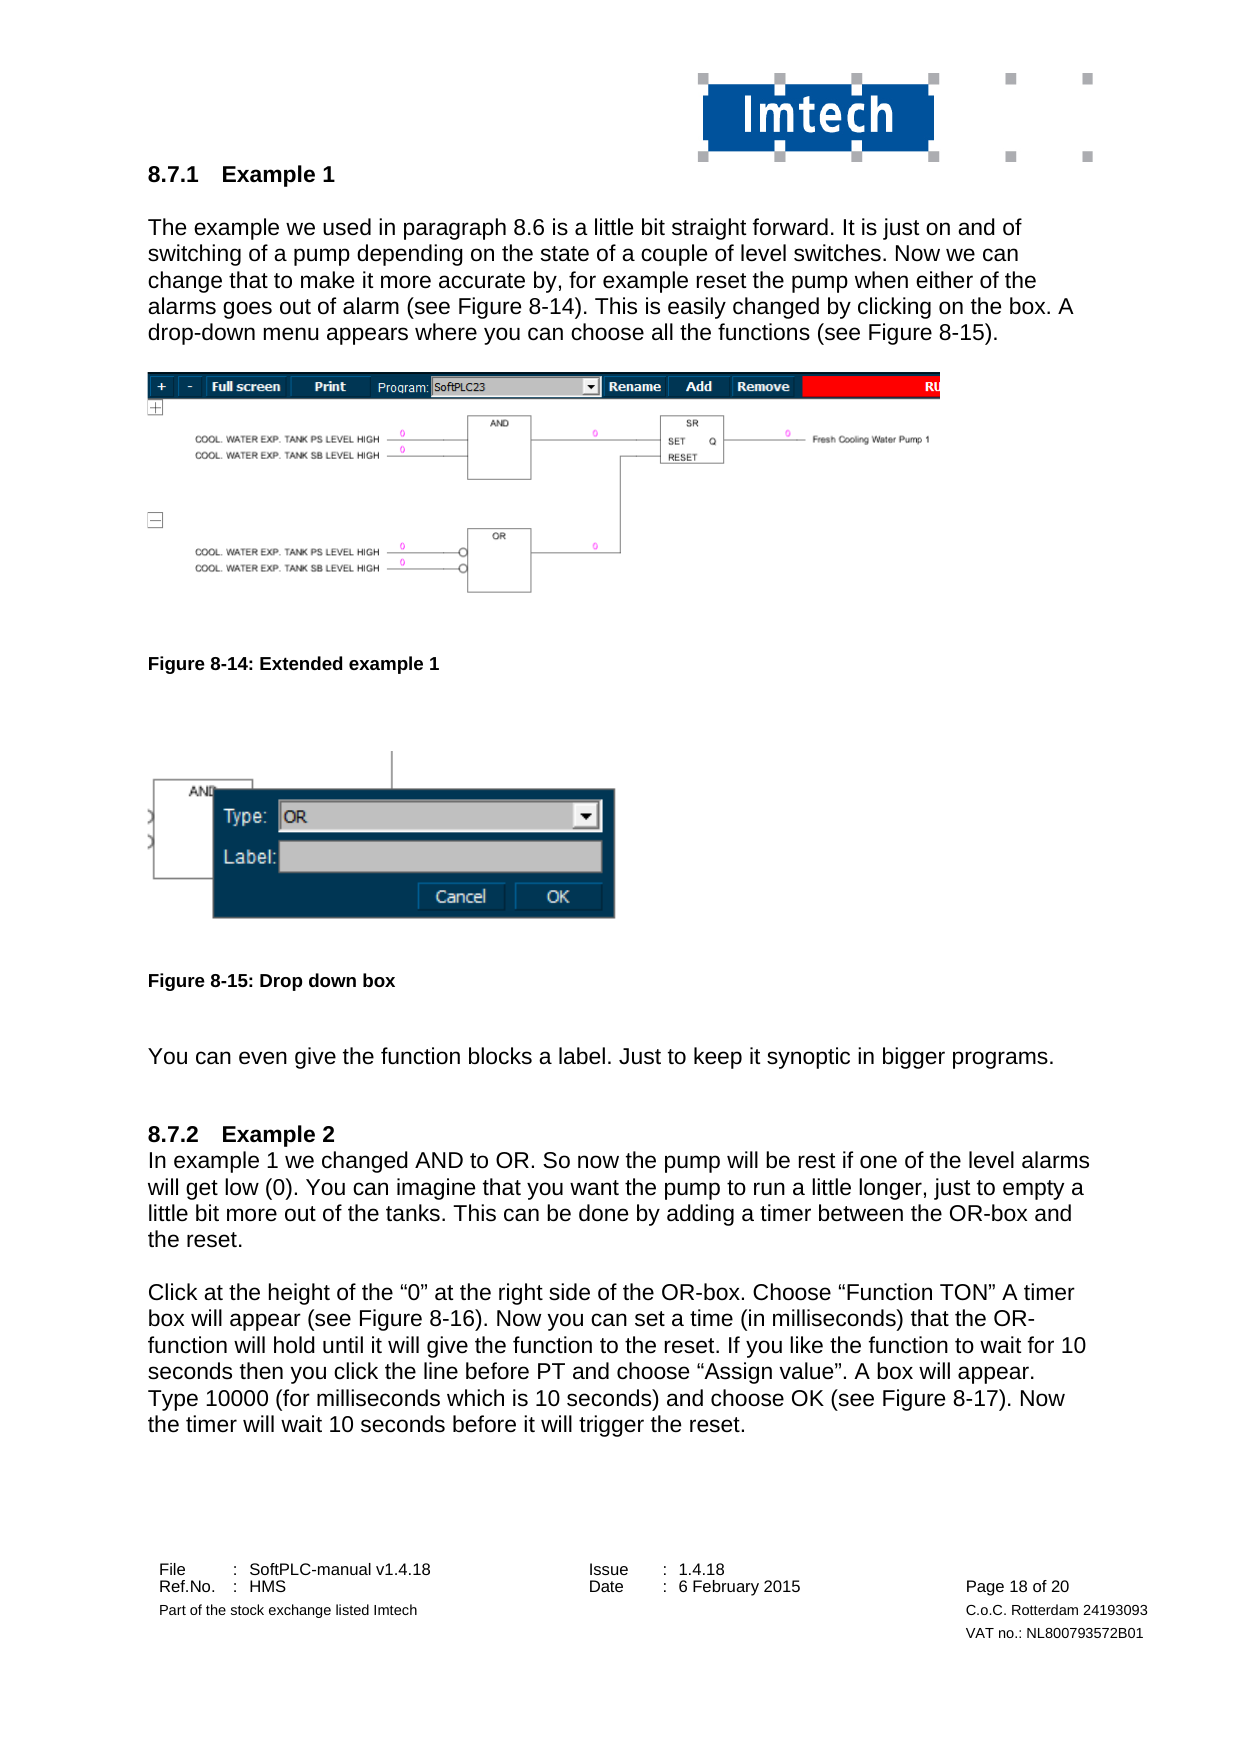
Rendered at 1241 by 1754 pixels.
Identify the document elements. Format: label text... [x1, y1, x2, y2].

text You can even give the function blocks a label. Just to keep it synoptic in bigger programs. [148, 1043, 1093, 1069]
picture [697, 73, 1093, 162]
text The example we used in paragraph 8.6 is a little bit straight forward. It is just on and of switching of a pump depending on the state of a couple of level switches. Now we can change that to make it more accurate by, for example reset the pump when either of the alarms goes out of alarm (see Figure 8-14). This is easily changed by clicking on the box. A drop-down menu appears where you can choose all the functions (see Figure 8-15). [148, 214, 1093, 346]
text Click at the height of the “0” at the right side of the OR-box. Choose “Function TON” A timer box will appear (see Figure 8-16). Now you can set a time (in milliseconds) that the OR-function will hold until it will give the function to the reset. If you like the function to wait for 10 seconds then you click the line before PT and choose “Assign value”. A box will appear. Type 10000 (for milliseconds which is 10 seconds) and choose OK (see Figure 8-17). Now the timer will wait 10 seconds before it will trigger the reset. [148, 1279, 1093, 1437]
picture [147, 751, 653, 958]
subtitle Example 1 [148, 161, 1093, 188]
text Figure 8-15: Drop down box [148, 970, 1093, 992]
picture [147, 372, 940, 640]
text Figure 8-14: Extended example 1 [148, 652, 1093, 674]
subtitle Example 2 [148, 1121, 1093, 1147]
text In example 1 we changed AND to OR. So now the pump will be rest if one of the level alarms will get low (0). You can imagine that you want the pump to run a little longer, just to empty a little bit more out of the tanks. This can be done by adding a timer between the OR-box and the reset. [148, 1147, 1093, 1253]
